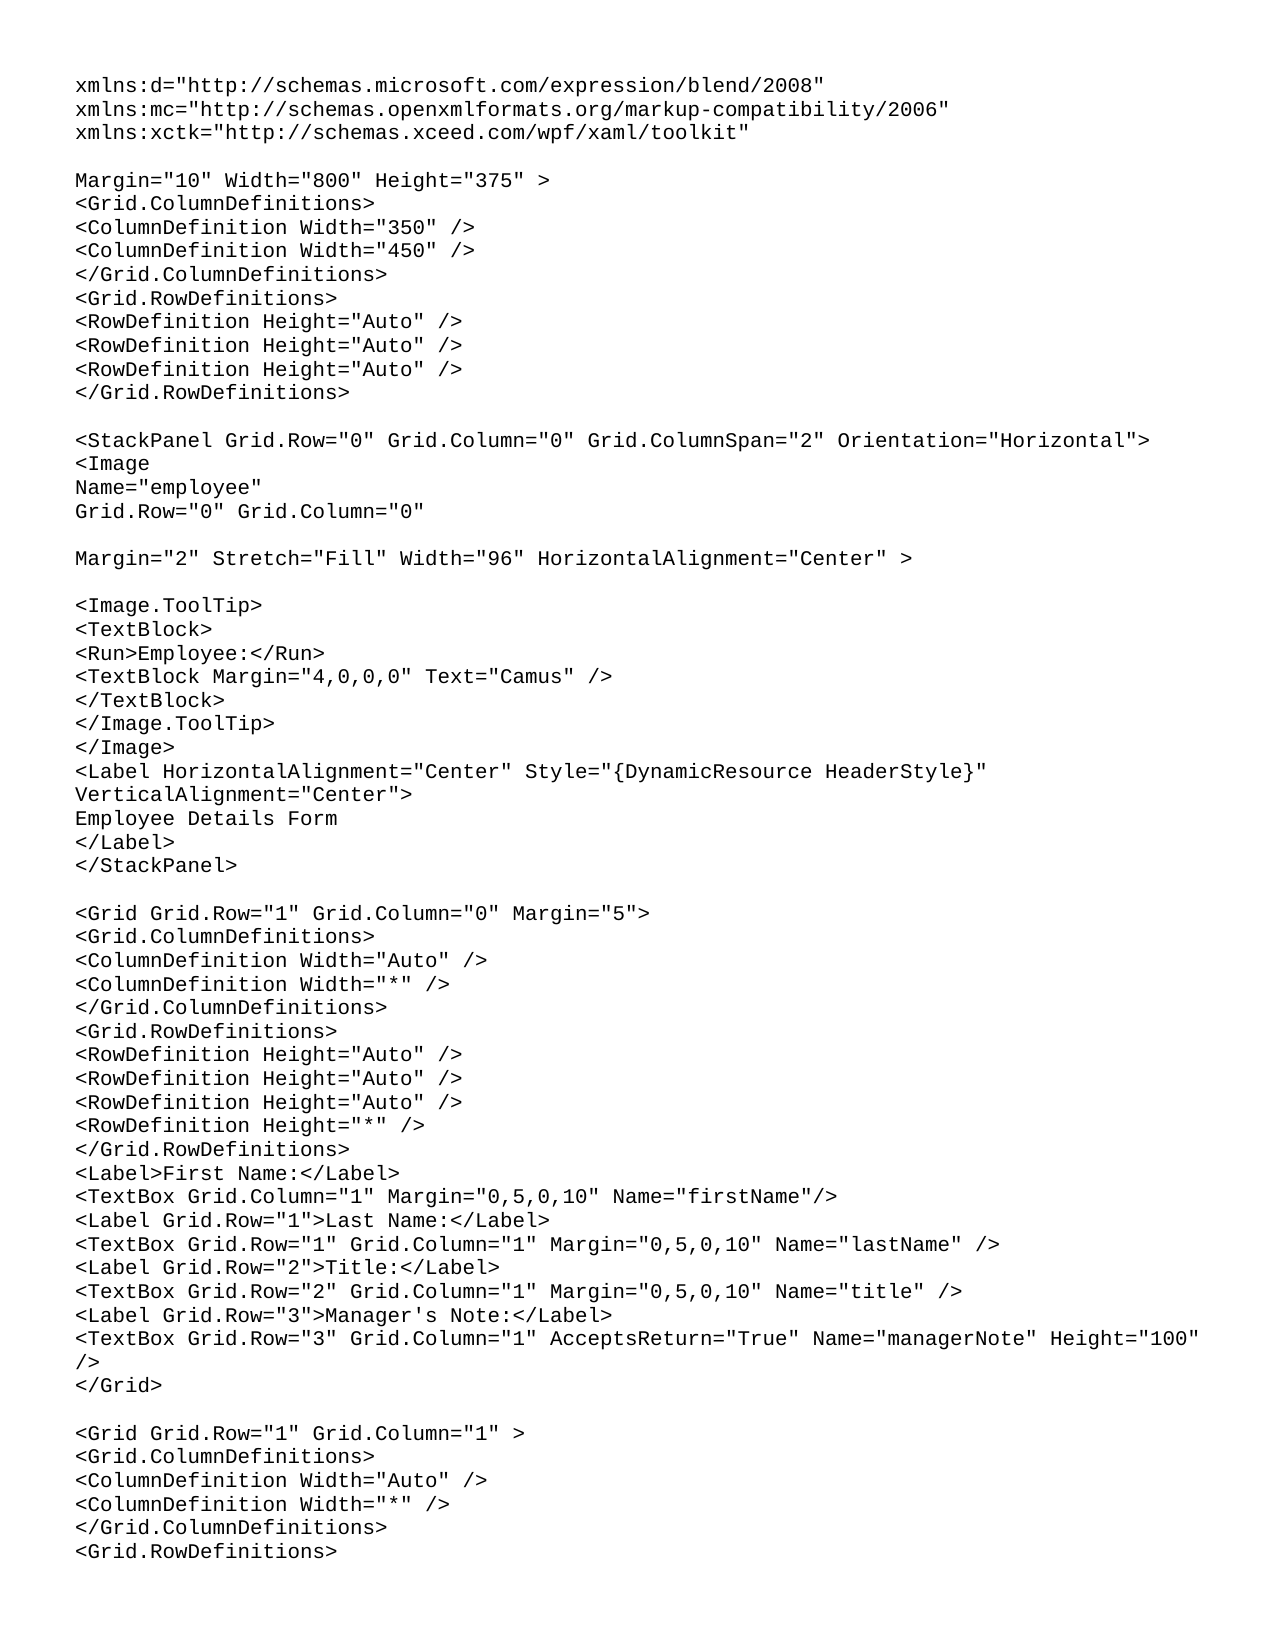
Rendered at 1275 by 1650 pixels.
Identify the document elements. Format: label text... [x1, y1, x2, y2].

text </TextBlock> [75, 690, 1200, 713]
text Margin="10" Width="800" Height="375" > [75, 169, 1200, 193]
text <Grid.ColumnDefinitions> [75, 926, 1200, 950]
text <Grid.RowDefinitions> [75, 1541, 1200, 1565]
text </Grid.RowDefinitions> [75, 1139, 1200, 1163]
text </StackPanel> [75, 855, 1200, 879]
text <Image.ToolTip> [75, 595, 1200, 619]
text <Image [75, 453, 1200, 477]
text <Grid.RowDefinitions> [75, 288, 1200, 311]
text <TextBlock Margin="4,0,0,0" Text="Camus" /> [75, 666, 1200, 690]
text Margin="2" Stretch="Fill" Width="96" HorizontalAlignment="Center" > [75, 548, 1200, 572]
text <TextBlock> [75, 619, 1200, 642]
text <Grid.ColumnDefinitions> [75, 193, 1200, 217]
text <RowDefinition Height="Auto" /> [75, 1092, 1200, 1115]
text Grid.Row="0" Grid.Column="0" [75, 501, 1200, 524]
text <Grid Grid.Row="1" Grid.Column="0" Margin="5"> [75, 903, 1200, 926]
text <ColumnDefinition Width="Auto" /> [75, 1470, 1200, 1494]
text <ColumnDefinition Width="*" /> [75, 1494, 1200, 1517]
text </Grid.ColumnDefinitions> [75, 997, 1200, 1021]
text xmlns:d="http://schemas.microsoft.com/expression/blend/2008" [75, 75, 1200, 99]
text <StackPanel Grid.Row="0" Grid.Column="0" Grid.ColumnSpan="2" Orientation="Horizontal"> [75, 430, 1200, 453]
text <TextBox Grid.Row="3" Grid.Column="1" AcceptsReturn="True" Name="managerNote" Height="100" /> [75, 1328, 1200, 1376]
text <TextBox Grid.Row="2" Grid.Column="1" Margin="0,5,0,10" Name="title" /> [75, 1281, 1200, 1304]
text </Grid> [75, 1376, 1200, 1399]
text <Label HorizontalAlignment="Center" Style="{DynamicResource HeaderStyle}" VerticalAlignment="Center"> [75, 761, 1200, 808]
text </Image.ToolTip> [75, 713, 1200, 737]
text <Label Grid.Row="1">Last Name:</Label> [75, 1210, 1200, 1234]
text </Label> [75, 832, 1200, 855]
text <RowDefinition Height="Auto" /> [75, 311, 1200, 335]
text <RowDefinition Height="Auto" /> [75, 1044, 1200, 1068]
text <Grid.ColumnDefinitions> [75, 1446, 1200, 1470]
text <RowDefinition Height="*" /> [75, 1115, 1200, 1139]
text <ColumnDefinition Width="350" /> [75, 217, 1200, 241]
text <ColumnDefinition Width="*" /> [75, 973, 1200, 997]
text <Run>Employee:</Run> [75, 642, 1200, 666]
text <TextBox Grid.Row="1" Grid.Column="1" Margin="0,5,0,10" Name="lastName" /> [75, 1234, 1200, 1257]
text <RowDefinition Height="Auto" /> [75, 359, 1200, 382]
text xmlns:mc="http://schemas.openxmlformats.org/markup-compatibility/2006" [75, 99, 1200, 122]
text </Grid.ColumnDefinitions> [75, 264, 1200, 288]
text </Grid.RowDefinitions> [75, 382, 1200, 406]
text </Grid.ColumnDefinitions> [75, 1517, 1200, 1541]
text <RowDefinition Height="Auto" /> [75, 335, 1200, 359]
text <ColumnDefinition Width="Auto" /> [75, 950, 1200, 973]
text <Label Grid.Row="3">Manager's Note:</Label> [75, 1304, 1200, 1328]
text <RowDefinition Height="Auto" /> [75, 1068, 1200, 1092]
text <Grid.RowDefinitions> [75, 1021, 1200, 1044]
text <ColumnDefinition Width="450" /> [75, 241, 1200, 264]
text <TextBox Grid.Column="1" Margin="0,5,0,10" Name="firstName"/> [75, 1186, 1200, 1210]
text <Label>First Name:</Label> [75, 1163, 1200, 1186]
text xmlns:xctk="http://schemas.xceed.com/wpf/xaml/toolkit" [75, 122, 1200, 146]
text <Label Grid.Row="2">Title:</Label> [75, 1257, 1200, 1281]
text Name="employee" [75, 477, 1200, 501]
text Employee Details Form [75, 808, 1200, 832]
text <Grid Grid.Row="1" Grid.Column="1" > [75, 1423, 1200, 1446]
text </Image> [75, 737, 1200, 761]
